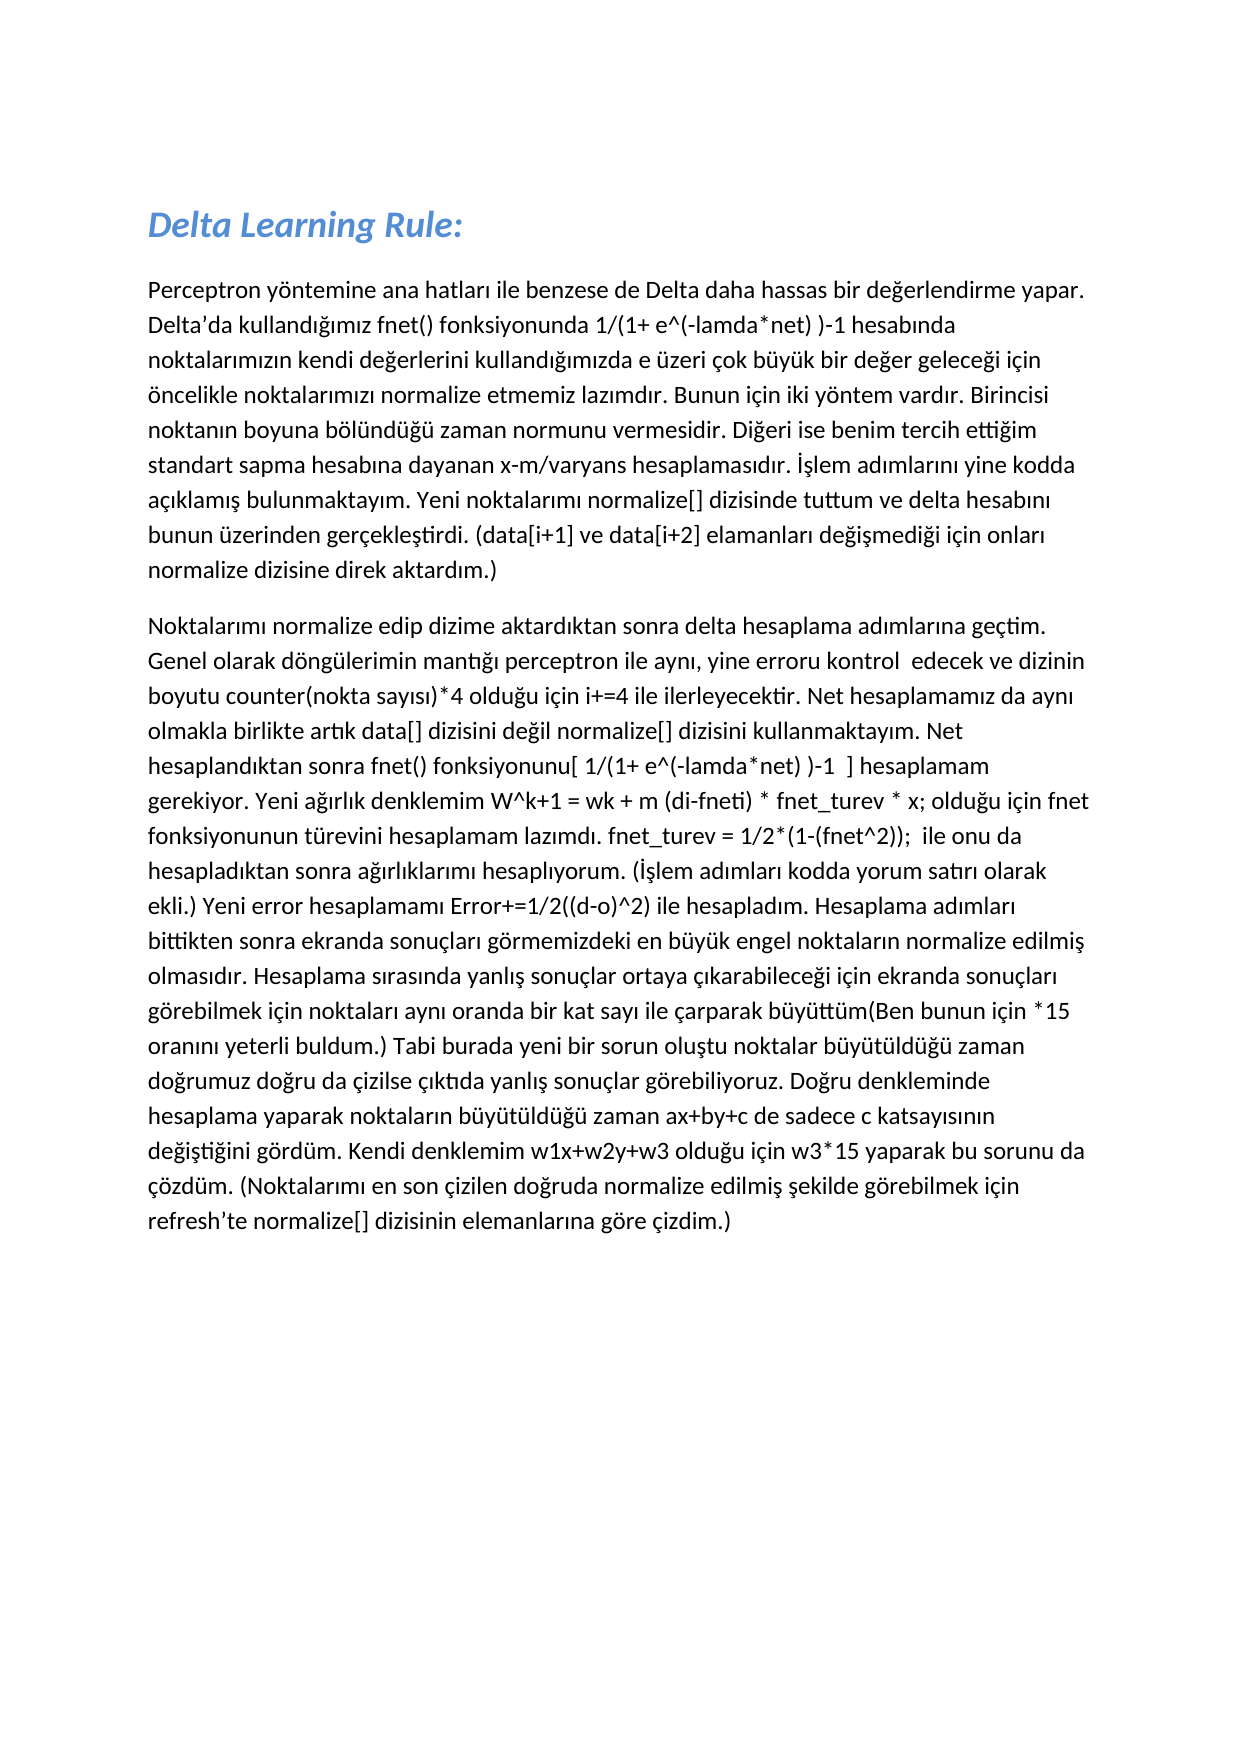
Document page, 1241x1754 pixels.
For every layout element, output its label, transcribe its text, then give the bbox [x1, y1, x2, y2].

text Perceptron yöntemine ana hatları ile benzese de Delta daha hassas bir değerlendirme yapar. Delta’da kullandığımız fnet() fonksiyonunda 1/(1+ e^(-lamda*net) )-1 hesabında noktalarımızın kendi değerlerini kullandığımızda e üzeri çok büyük bir değer geleceği için öncelikle noktalarımızı normalize etmemiz lazımdır. Bunun için iki yöntem vardır. Birincisi noktanın boyuna bölündüğü zaman normunu vermesidir. Diğeri ise benim tercih ettiğim standart sapma hesabına dayanan x-m/varyans hesaplamasıdır. İşlem adımlarını yine kodda açıklamış bulunmaktayım. Yeni noktalarımı normalize[] dizisinde tuttum ve delta hesabını bunun üzerinden gerçekleştirdi. (data[i+1] ve data[i+2] elamanları değişmediği için onları normalize dizisine direk aktardım.) [148, 274, 1093, 585]
text Delta Learning Rule: [148, 201, 1093, 246]
text Noktalarımı normalize edip dizime aktardıktan sonra delta hesaplama adımlarına geçtim. Genel olarak döngülerimin mantığı perceptron ile aynı, yine erroru kontrol edecek ve dizinin boyutu counter(nokta sayısı)*4 olduğu için i+=4 ile ilerleyecektir. Net hesaplamamız da aynı olmakla birlikte artık data[] dizisini değil normalize[] dizisini kullanmaktayım. Net hesaplandıktan sonra fnet() fonksiyonunu[ 1/(1+ e^(-lamda*net) )-1 ] hesaplamam gerekiyor. Yeni ağırlık denklemim W^k+1 = wk + m (di-fneti) * fnet_turev * x; olduğu için fnet fonksiyonunun türevini hesaplamam lazımdı. fnet_turev = 1/2*(1-(fnet^2)); ile onu da hesapladıktan sonra ağırlıklarımı hesaplıyorum. (İşlem adımları kodda yorum satırı olarak ekli.) Yeni error hesaplamamı Error+=1/2((d-o)^2) ile hesapladım. Hesaplama adımları bittikten sonra ekranda sonuçları görmemizdeki en büyük engel noktaların normalize edilmiş olmasıdır. Hesaplama sırasında yanlış sonuçlar ortaya çıkarabileceği için ekranda sonuçları görebilmek için noktaları aynı oranda bir kat sayı ile çarparak büyüttüm(Ben bunun için *15 oranını yeterli buldum.) Tabi burada yeni bir sorun oluştu noktalar büyütüldüğü zaman doğrumuz doğru da çizilse çıktıda yanlış sonuçlar görebiliyoruz. Doğru denkleminde hesaplama yaparak noktaların büyütüldüğü zaman ax+by+c de sadece c katsayısının değiştiğini gördüm. Kendi denklemim w1x+w2y+w3 olduğu için w3*15 yaparak bu sorunu da çözdüm. (Noktalarımı en son çizilen doğruda normalize edilmiş şekilde görebilmek için refresh’te normalize[] dizisinin elemanlarına göre çizdim.) [148, 610, 1093, 1236]
